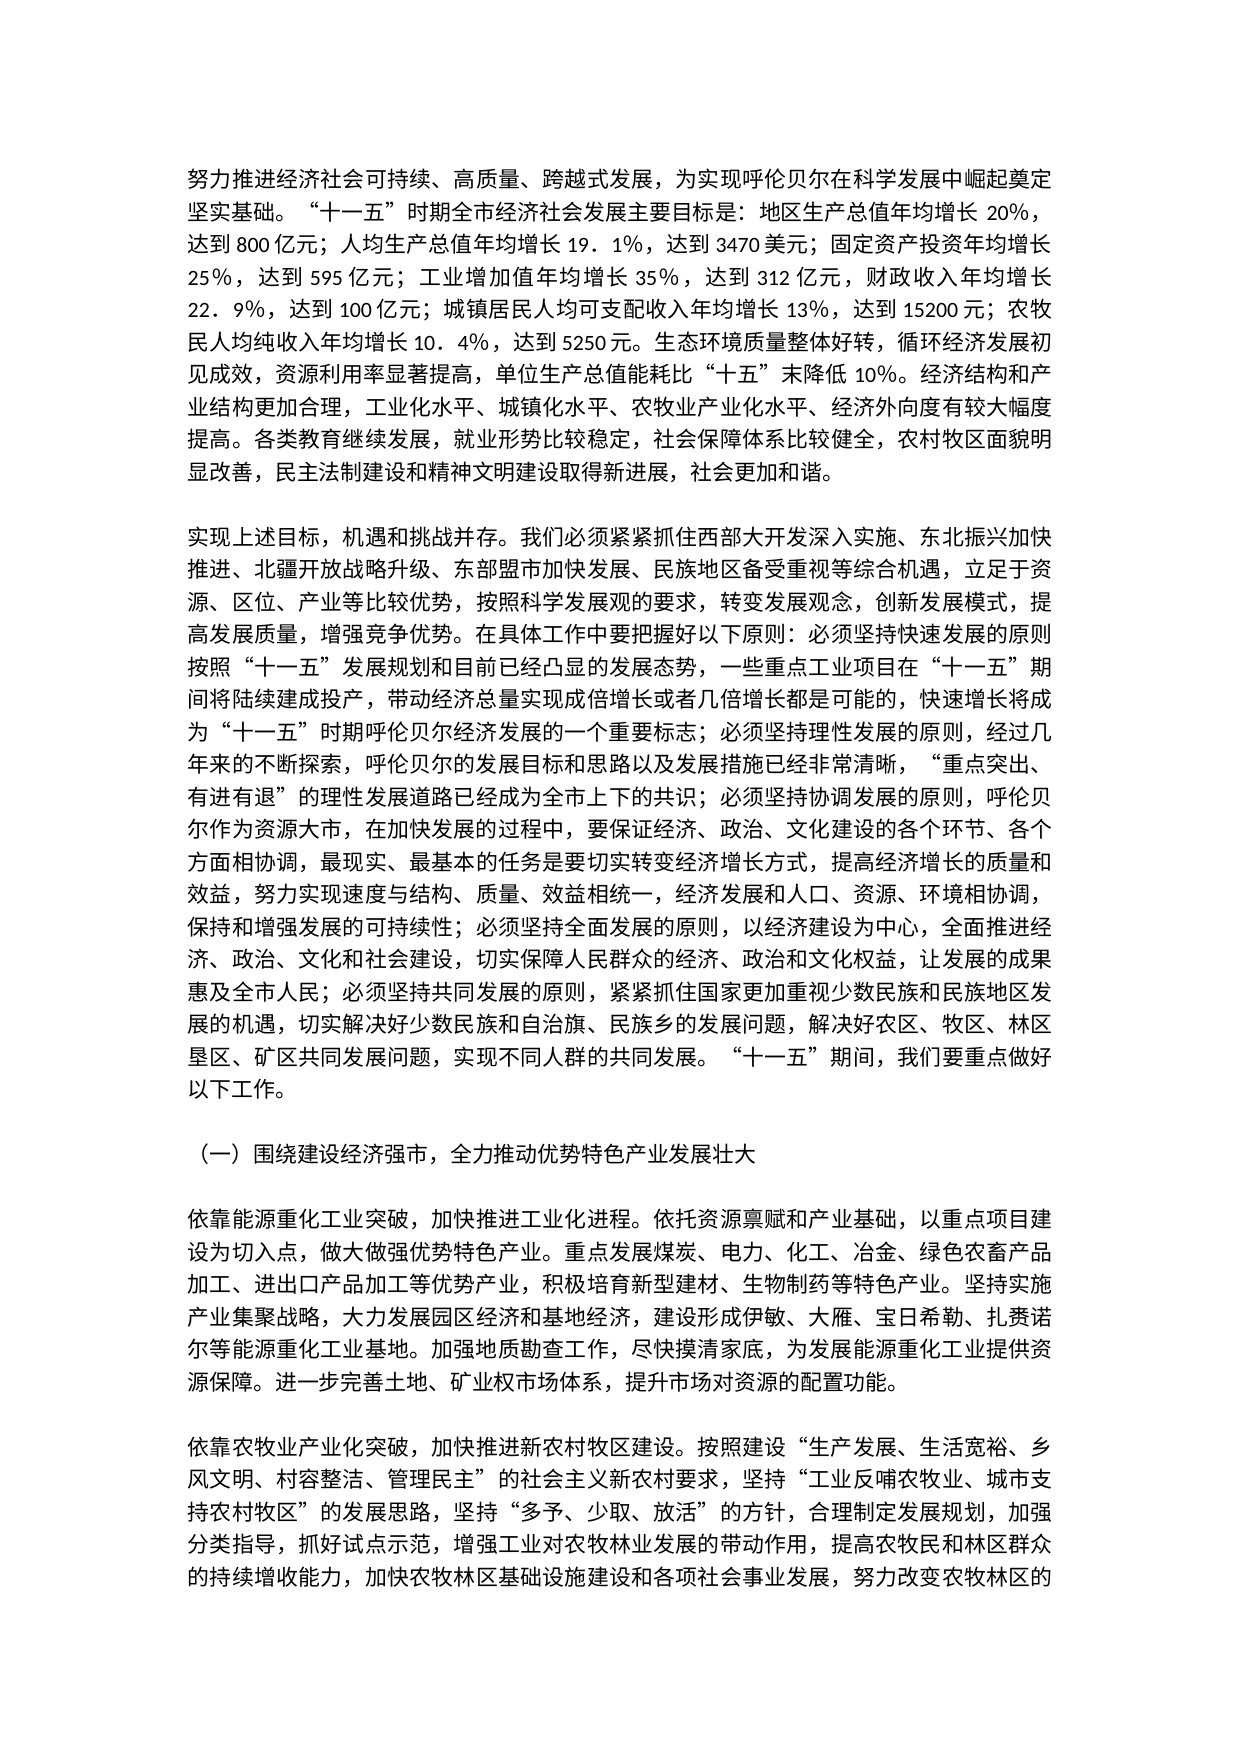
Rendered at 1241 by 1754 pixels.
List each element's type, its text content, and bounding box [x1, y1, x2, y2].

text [187, 1429, 1053, 1592]
text 依靠能源重化工业突破，加快推进工业化进程。依托资源禀赋和产业基础，以重点项目建设为切入点，做大做强优势特色产业。重点发展煤炭、电力、化工、冶金、绿色农畜产品加工、进出口产品加工等优势产业，积极培育新型建材、生物制药等特色产业。坚持实施产业集聚战略，大力发展园区经济和基地经济，建设形成伊敏、大雁、宝日希勒、扎赉诺尔等能源重化工业基地。加强地质勘查工作，尽快摸清家底，为发展能源重化工业提供资源保障。进一步完善土地、矿业权市场体系，提升市场对资源的配置功能。 [187, 1202, 1053, 1397]
text 实现上述目标，机遇和挑战并存。我们必须紧紧抓住西部大开发深入实施、东北振兴加快推进、北疆开放战略升级、东部盟市加快发展、民族地区备受重视等综合机遇，立足于资源、区位、产业等比较优势，按照科学发展观的要求，转变发展观念，创新发展模式，提高发展质量，增强竞争优势。在具体工作中要把握好以下原则：必须坚持快速发展的原则，按照“十一五”发展规划和目前已经凸显的发展态势，一些重点工业项目在“十一五”期间将陆续建成投产，带动经济总量实现成倍增长或者几倍增长都是可能的，快速增长将成为“十一五”时期呼伦贝尔经济发展的一个重要标志；必须坚持理性发展的原则，经过几年来的不断探索，呼伦贝尔的发展目标和思路以及发展措施已经非常清晰，“重点突出、有进有退”的理性发展道路已经成为全市上下的共识；必须坚持协调发展的原则，呼伦贝尔作为资源大市，在加快发展的过程中，要保证经济、政治、文化建设的各个环节、各个方面相协调，最现实、最基本的任务是要切实转变经济增长方式，提高经济增长的质量和效益，努力实现速度与结构、质量、效益相统一，经济发展和人口、资源、环境相协调，保持和增强发展的可持续性；必须坚持全面发展的原则，以经济建设为中心，全面推进经济、政治、文化和社会建设，切实保障人民群众的经济、政治和文化权益，让发展的成果惠及全市人民；必须坚持共同发展的原则，紧紧抓住国家更加重视少数民族和民族地区发展的机遇，切实解决好少数民族和自治旗、民族乡的发展问题，解决好农区、牧区、林区、垦区、矿区共同发展问题，实现不同人群的共同发展。“十一五”期间，我们要重点做好以下工作。 [187, 519, 1053, 1104]
text （一）围绕建设经济强市，全力推动优势特色产业发展壮大 [187, 1137, 1053, 1169]
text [187, 162, 1053, 487]
